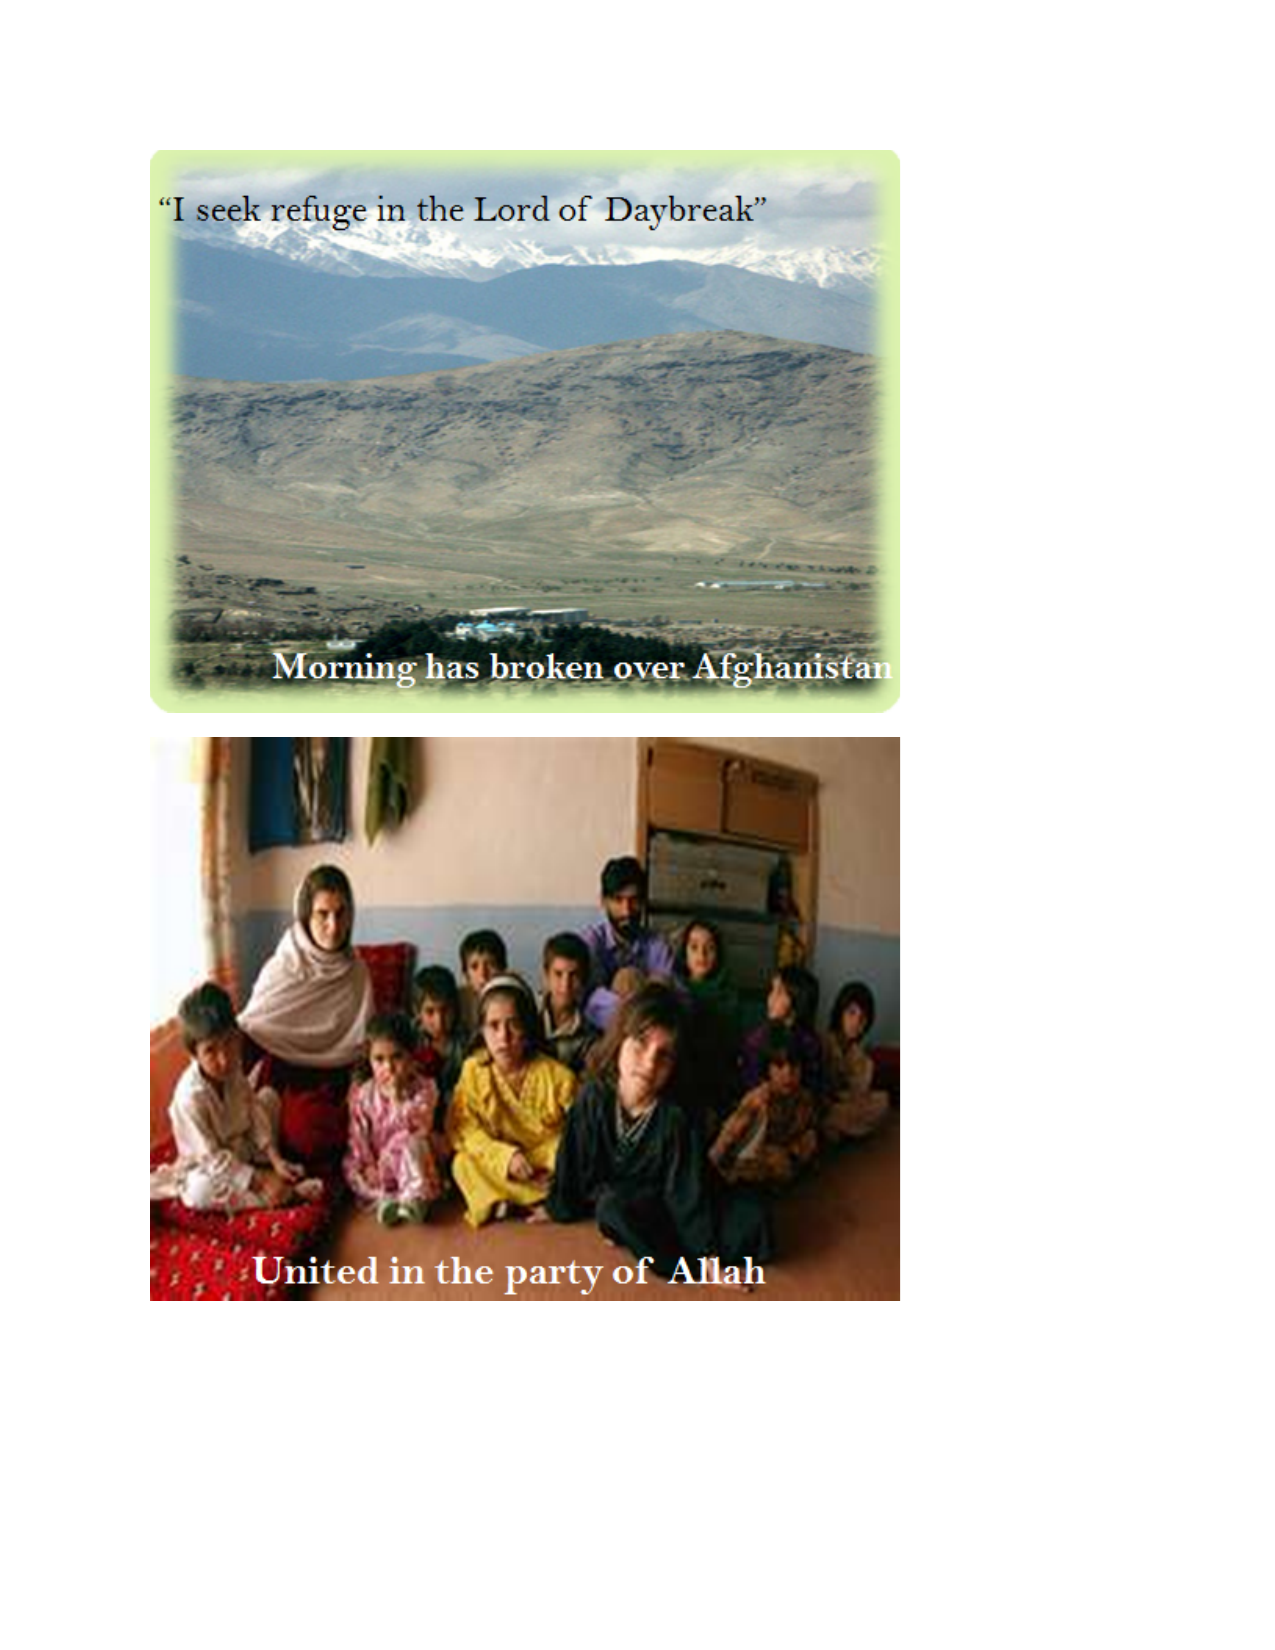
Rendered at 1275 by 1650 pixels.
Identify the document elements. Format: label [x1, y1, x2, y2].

picture [150, 150, 901, 713]
picture [150, 737, 901, 1301]
